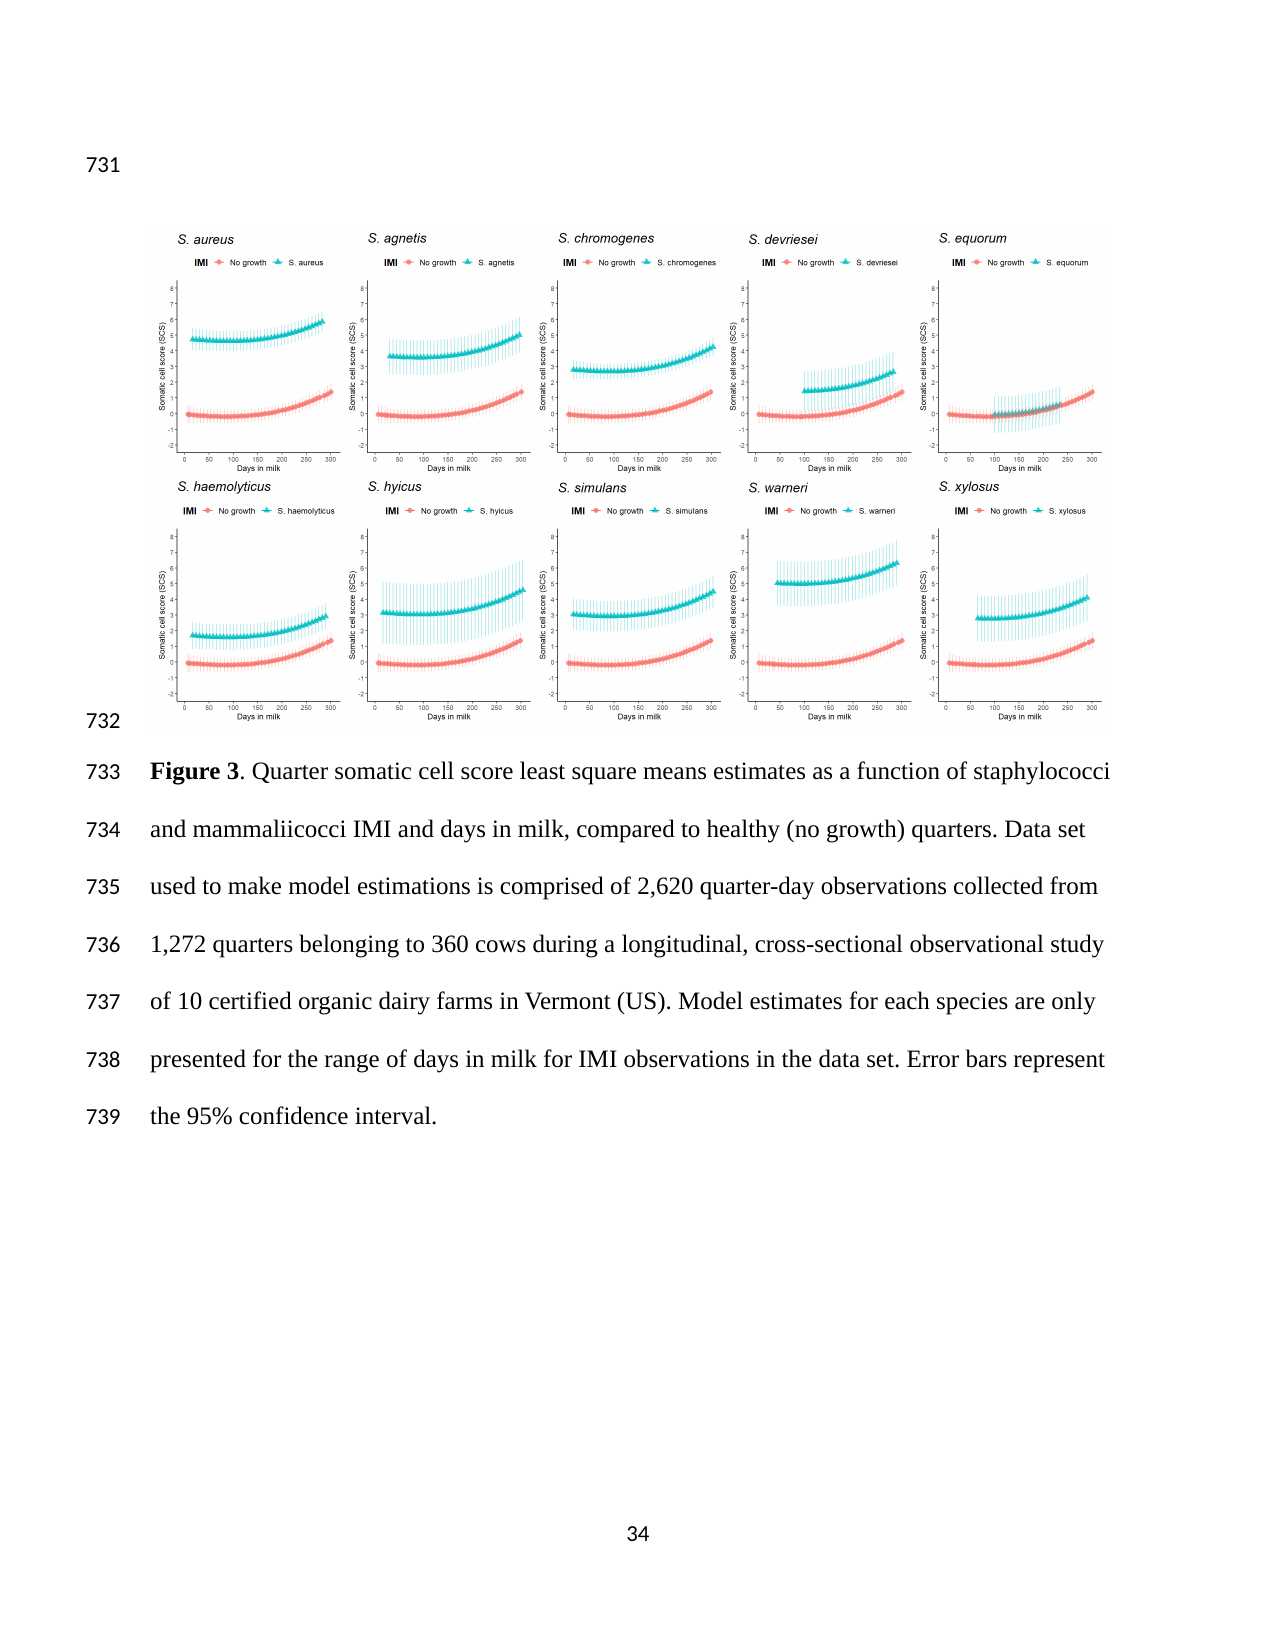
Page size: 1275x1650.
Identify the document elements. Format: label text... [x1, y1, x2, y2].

picture [150, 224, 1110, 729]
text Figure 3. Quarter somatic cell score least square means estimates as a function of staphylococci and mammaliicocci IMI and days in milk, compared to healthy (no growth) quarters. Data set used to make model estimations is comprised of 2,620 quarter-day observations collected from 1,272 quarters belonging to 360 cows during a longitudinal, cross-sectional observational study of 10 certified organic dairy farms in Vermont (US). Model estimates for each species are only presented for the range of days in milk for IMI observations in the data set. Error bars represent the 95% confidence interval. [150, 756, 1125, 1130]
